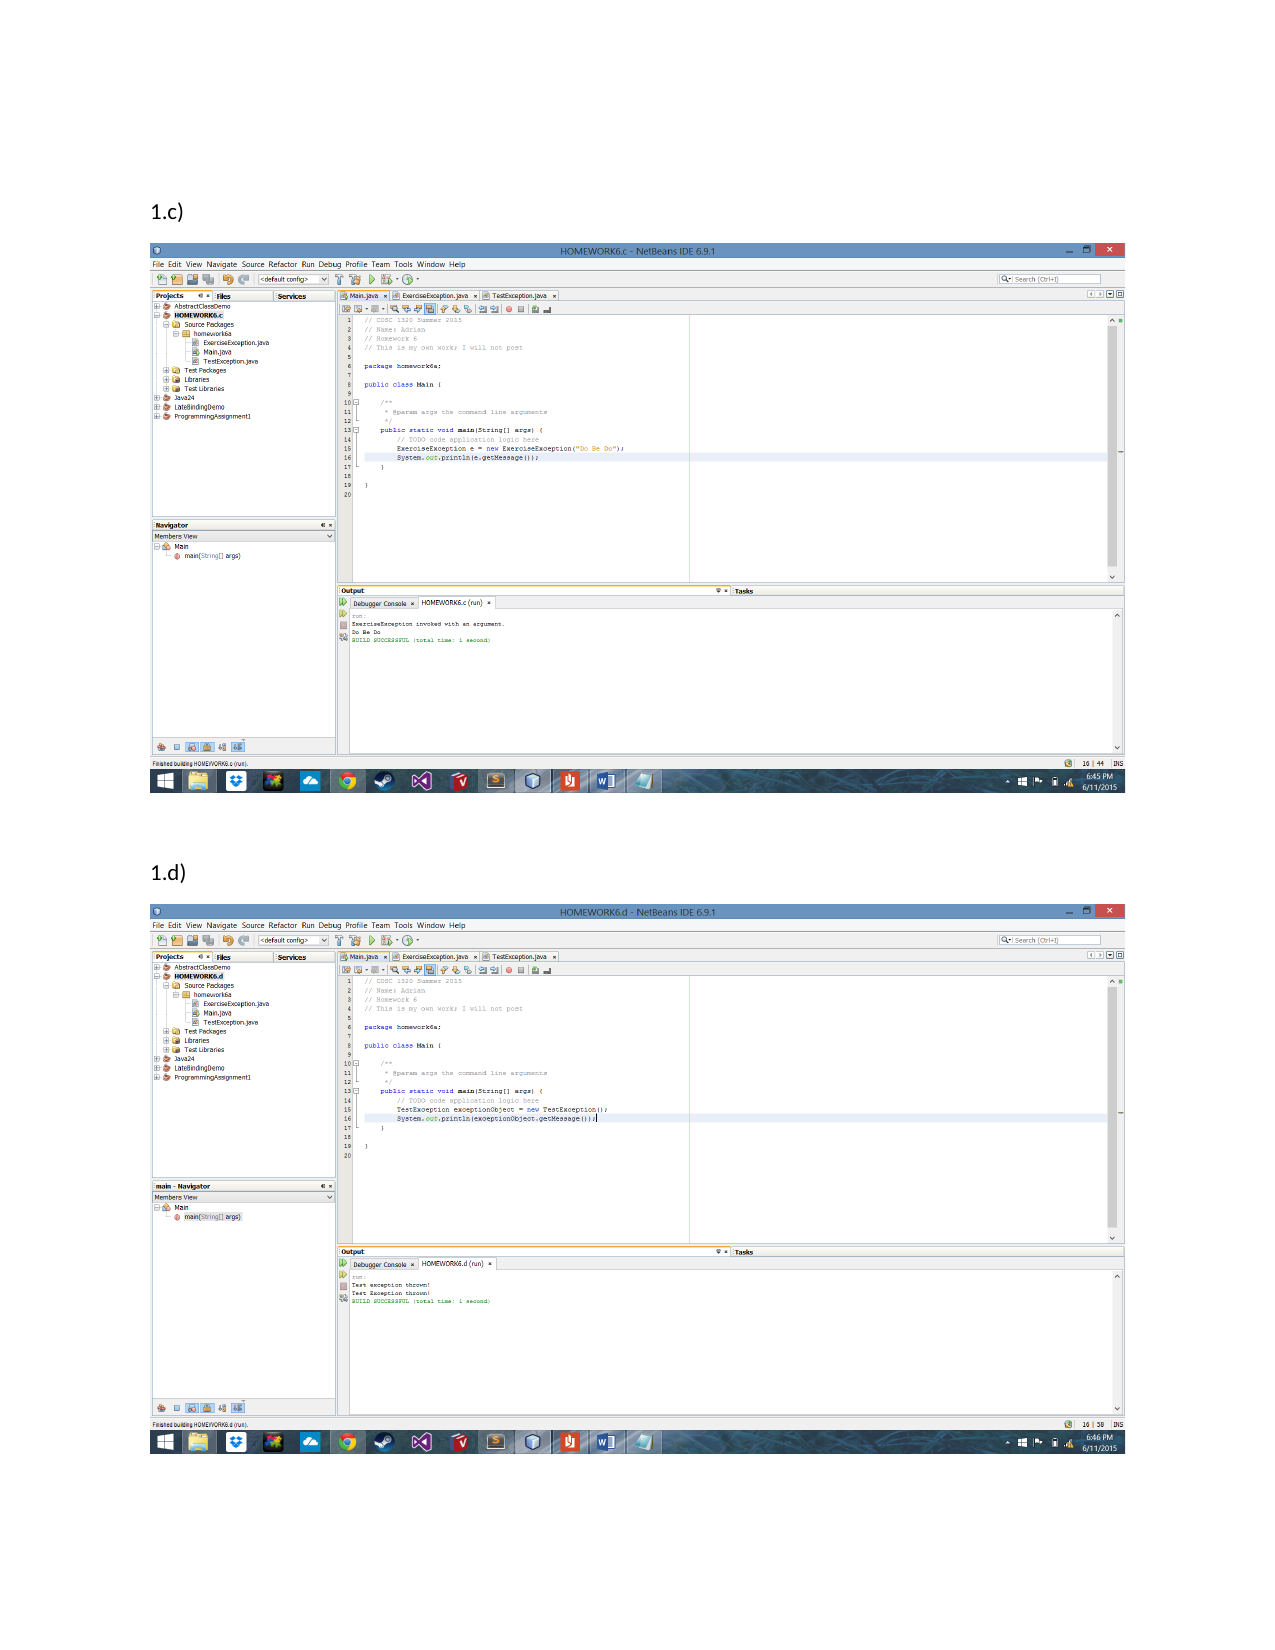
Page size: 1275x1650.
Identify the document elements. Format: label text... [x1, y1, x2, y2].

text 1.d) [150, 858, 1125, 886]
picture [150, 904, 1125, 1454]
text 1.c) [150, 197, 1125, 225]
picture [150, 243, 1125, 793]
